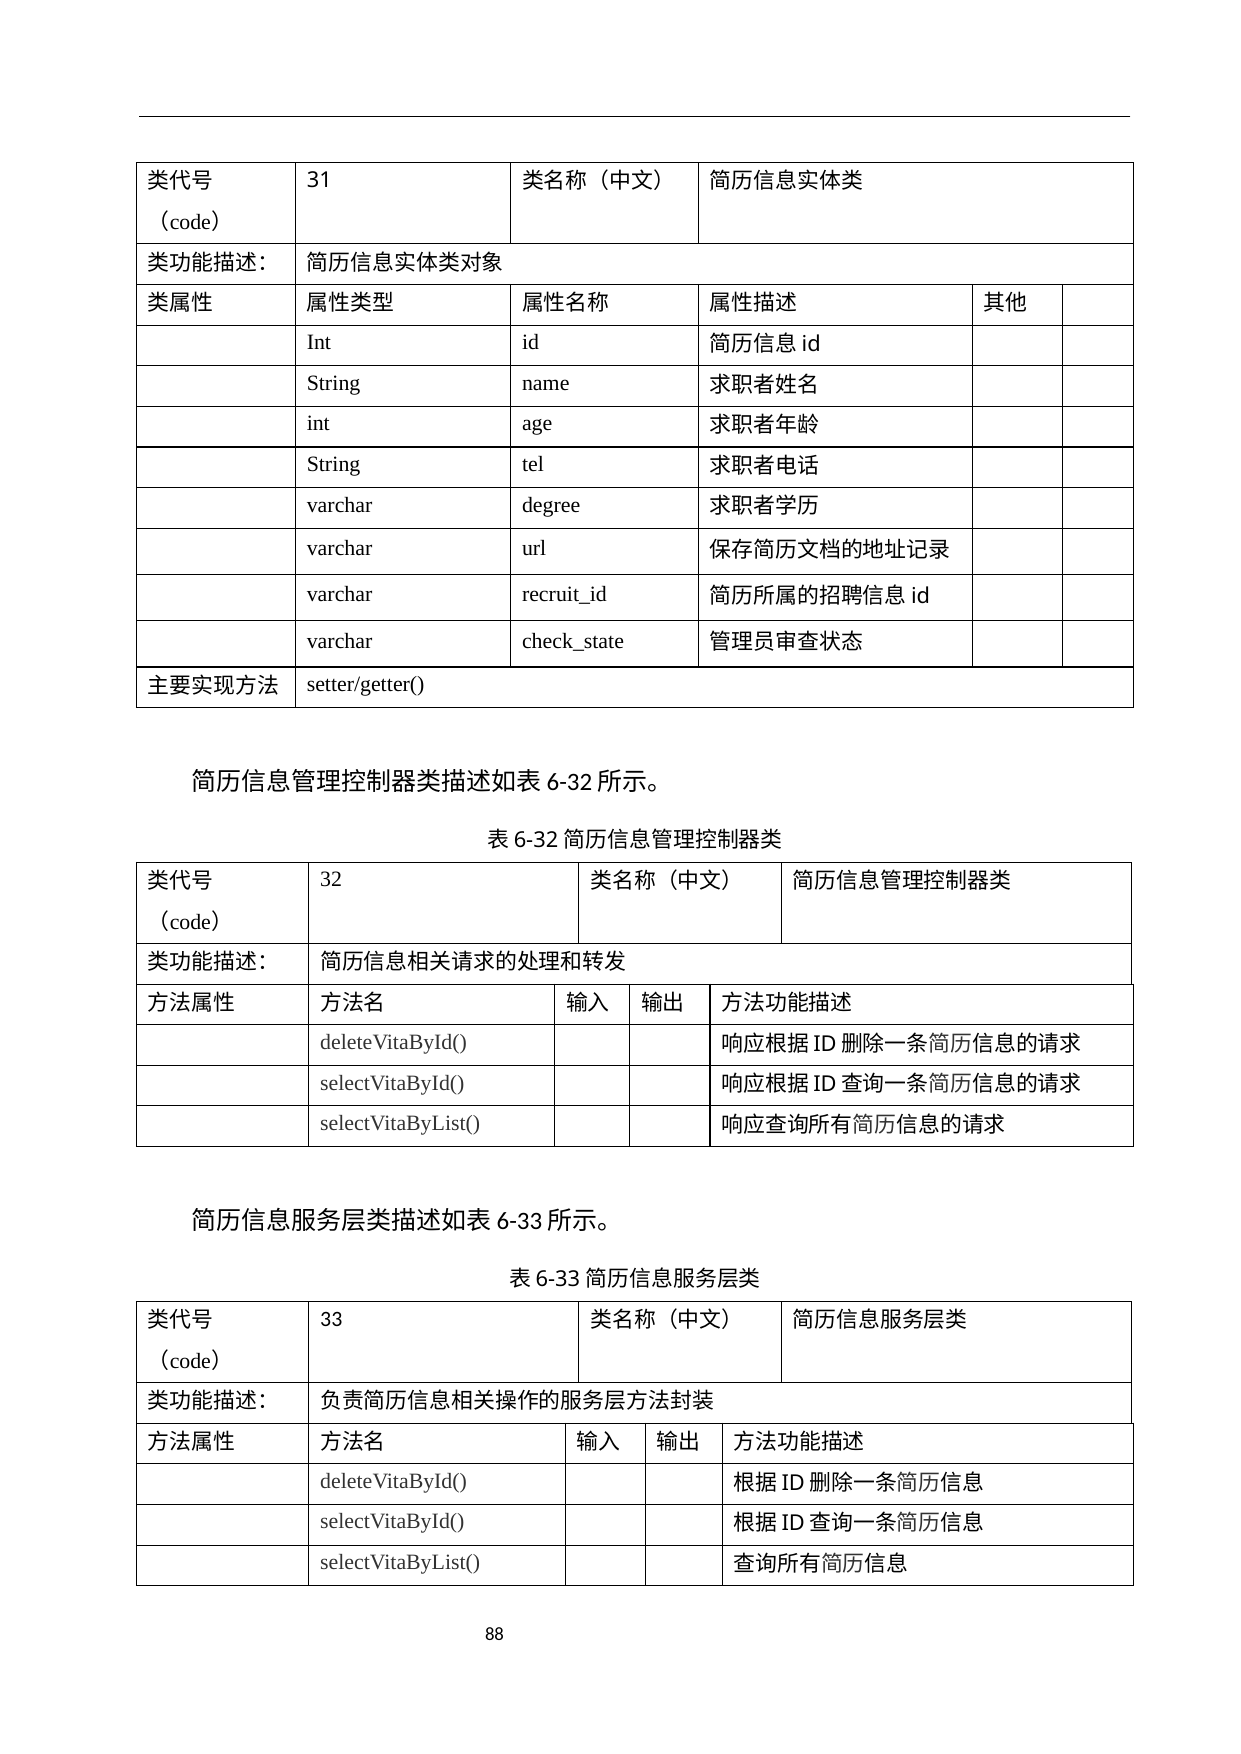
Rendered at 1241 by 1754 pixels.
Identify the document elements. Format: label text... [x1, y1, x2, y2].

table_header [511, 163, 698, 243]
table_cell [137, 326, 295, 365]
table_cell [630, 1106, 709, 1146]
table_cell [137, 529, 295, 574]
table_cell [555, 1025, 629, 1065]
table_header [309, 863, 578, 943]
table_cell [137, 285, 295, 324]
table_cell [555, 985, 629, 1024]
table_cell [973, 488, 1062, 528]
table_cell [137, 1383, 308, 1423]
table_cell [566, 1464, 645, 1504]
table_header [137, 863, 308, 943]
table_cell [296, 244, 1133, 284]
text 表6-33 简历信息服务层类 [148, 1260, 1122, 1293]
text 简历信息服务层类描述如表6-33所示。 [148, 1186, 1122, 1251]
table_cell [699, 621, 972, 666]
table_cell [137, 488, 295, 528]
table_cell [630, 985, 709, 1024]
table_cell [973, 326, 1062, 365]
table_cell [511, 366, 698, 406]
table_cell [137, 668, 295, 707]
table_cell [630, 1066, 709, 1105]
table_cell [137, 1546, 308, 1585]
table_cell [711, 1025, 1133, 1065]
text 简历信息管理控制器类描述如表6-32所示。 [148, 747, 1122, 812]
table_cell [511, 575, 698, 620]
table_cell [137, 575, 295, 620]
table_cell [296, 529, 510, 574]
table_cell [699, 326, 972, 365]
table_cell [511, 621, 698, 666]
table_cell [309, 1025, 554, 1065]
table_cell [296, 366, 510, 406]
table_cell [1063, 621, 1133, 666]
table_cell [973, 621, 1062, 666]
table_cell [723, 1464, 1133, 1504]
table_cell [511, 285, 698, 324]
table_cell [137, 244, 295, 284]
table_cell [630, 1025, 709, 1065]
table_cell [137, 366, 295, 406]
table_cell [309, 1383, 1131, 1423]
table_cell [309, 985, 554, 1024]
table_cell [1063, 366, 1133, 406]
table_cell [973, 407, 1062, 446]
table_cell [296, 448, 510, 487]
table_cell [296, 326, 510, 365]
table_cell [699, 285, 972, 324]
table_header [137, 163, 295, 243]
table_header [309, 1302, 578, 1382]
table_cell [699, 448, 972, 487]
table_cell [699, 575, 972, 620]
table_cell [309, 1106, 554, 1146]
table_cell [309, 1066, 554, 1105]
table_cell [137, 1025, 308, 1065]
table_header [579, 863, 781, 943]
text 表6-32 简历信息管理控制器类 [148, 821, 1122, 854]
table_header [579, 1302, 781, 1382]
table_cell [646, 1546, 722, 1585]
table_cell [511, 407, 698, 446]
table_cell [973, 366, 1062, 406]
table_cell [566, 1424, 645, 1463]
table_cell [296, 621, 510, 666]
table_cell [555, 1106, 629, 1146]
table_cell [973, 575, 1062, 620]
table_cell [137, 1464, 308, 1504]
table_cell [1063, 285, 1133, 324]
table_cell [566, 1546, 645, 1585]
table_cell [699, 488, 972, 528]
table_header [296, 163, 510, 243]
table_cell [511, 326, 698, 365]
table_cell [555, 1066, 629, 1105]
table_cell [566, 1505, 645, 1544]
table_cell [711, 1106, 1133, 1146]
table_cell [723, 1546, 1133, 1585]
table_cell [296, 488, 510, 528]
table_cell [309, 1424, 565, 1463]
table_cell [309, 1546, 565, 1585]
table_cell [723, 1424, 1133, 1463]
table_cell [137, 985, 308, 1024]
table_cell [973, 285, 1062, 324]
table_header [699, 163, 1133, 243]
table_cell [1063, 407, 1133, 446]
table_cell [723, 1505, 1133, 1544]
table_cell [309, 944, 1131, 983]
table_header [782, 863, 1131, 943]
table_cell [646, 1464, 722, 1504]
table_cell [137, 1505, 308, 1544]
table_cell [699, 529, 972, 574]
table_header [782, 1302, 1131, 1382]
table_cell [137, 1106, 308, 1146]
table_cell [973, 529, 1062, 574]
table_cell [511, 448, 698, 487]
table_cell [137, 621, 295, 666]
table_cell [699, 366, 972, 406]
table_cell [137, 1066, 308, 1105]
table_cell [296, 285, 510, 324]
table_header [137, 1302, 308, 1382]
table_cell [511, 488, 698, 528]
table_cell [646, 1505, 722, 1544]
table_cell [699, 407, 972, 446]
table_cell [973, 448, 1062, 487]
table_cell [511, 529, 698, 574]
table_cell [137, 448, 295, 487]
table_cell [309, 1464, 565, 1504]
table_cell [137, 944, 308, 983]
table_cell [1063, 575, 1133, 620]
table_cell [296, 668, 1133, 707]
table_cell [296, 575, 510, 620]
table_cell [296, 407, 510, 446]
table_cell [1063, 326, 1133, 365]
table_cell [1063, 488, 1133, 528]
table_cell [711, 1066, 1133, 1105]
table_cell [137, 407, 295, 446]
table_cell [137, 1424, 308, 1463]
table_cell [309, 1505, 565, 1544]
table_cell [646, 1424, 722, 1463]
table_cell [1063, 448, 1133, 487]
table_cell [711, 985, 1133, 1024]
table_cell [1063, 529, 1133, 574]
